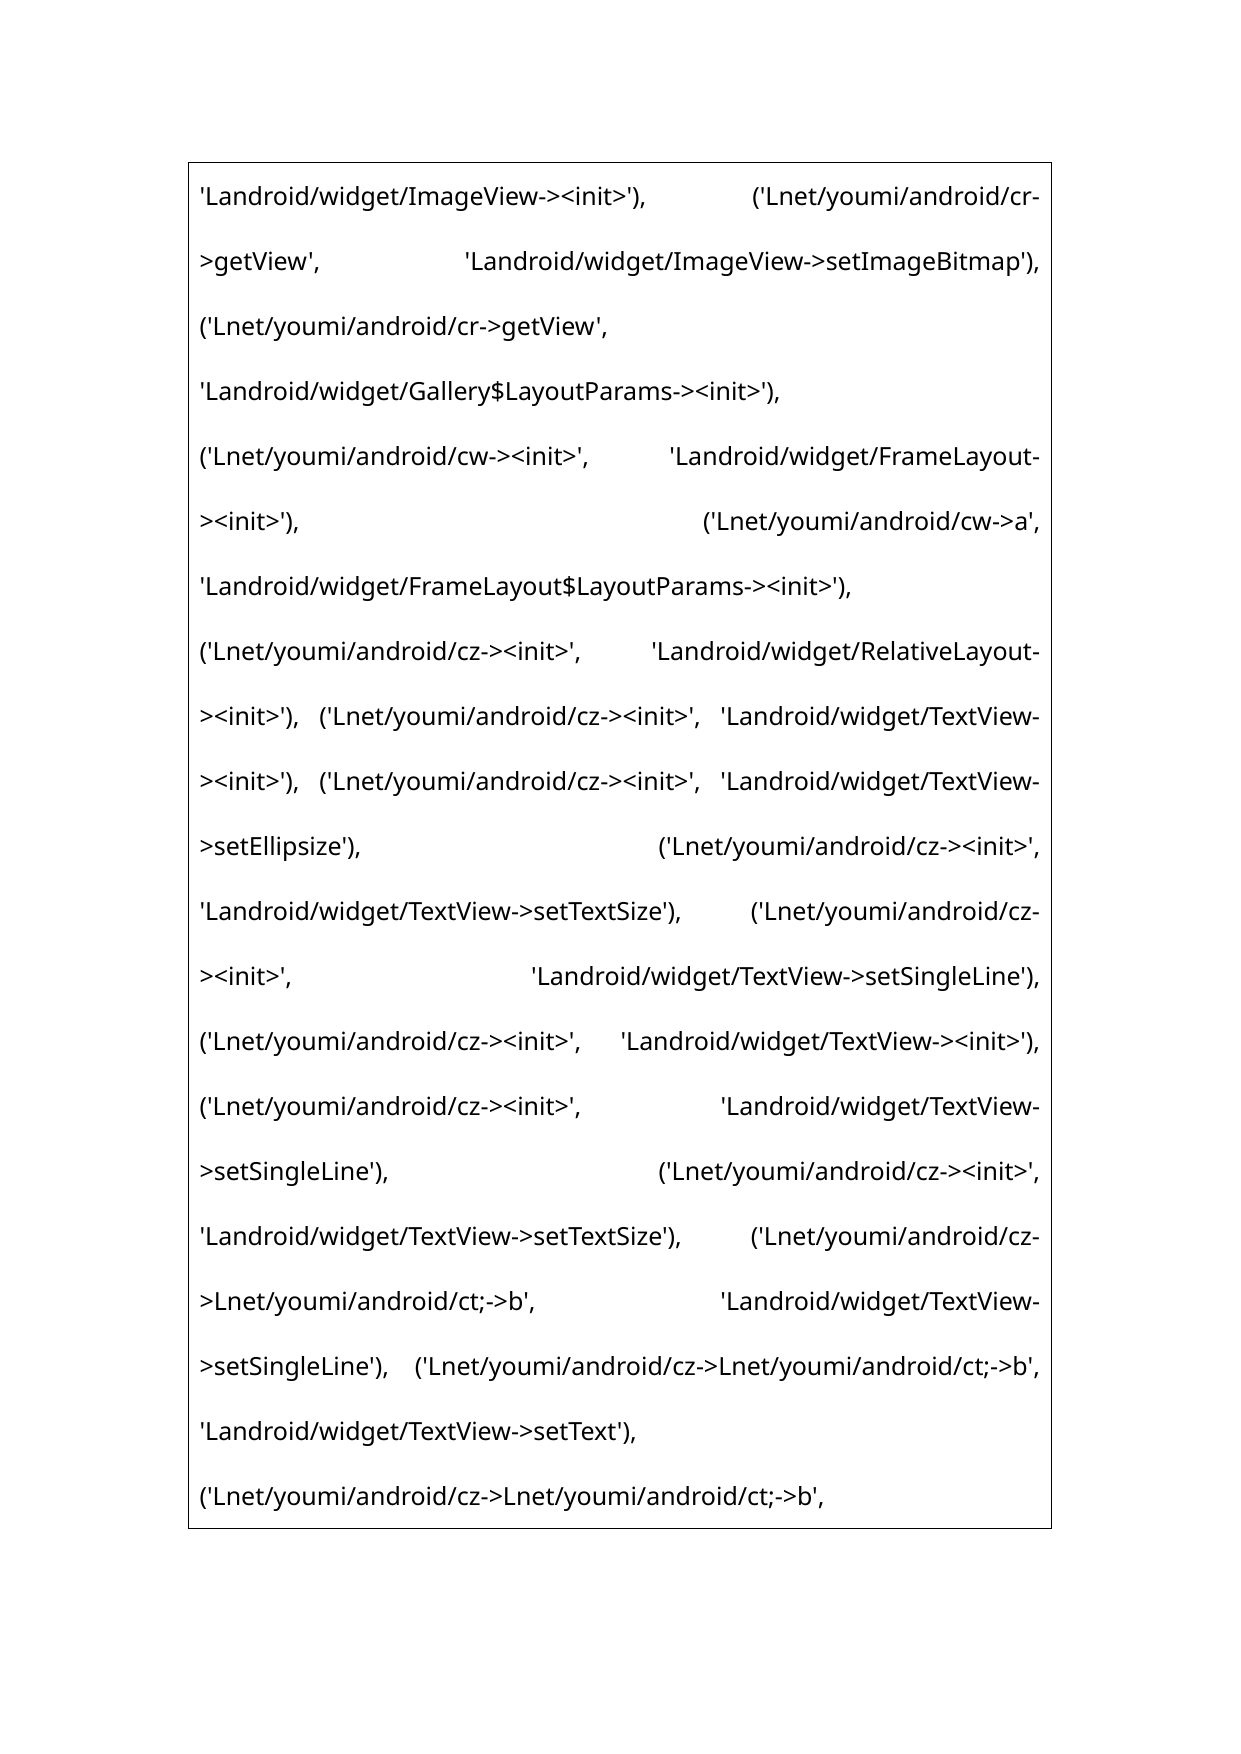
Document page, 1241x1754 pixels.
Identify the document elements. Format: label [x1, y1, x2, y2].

table_header [189, 163, 1051, 1528]
